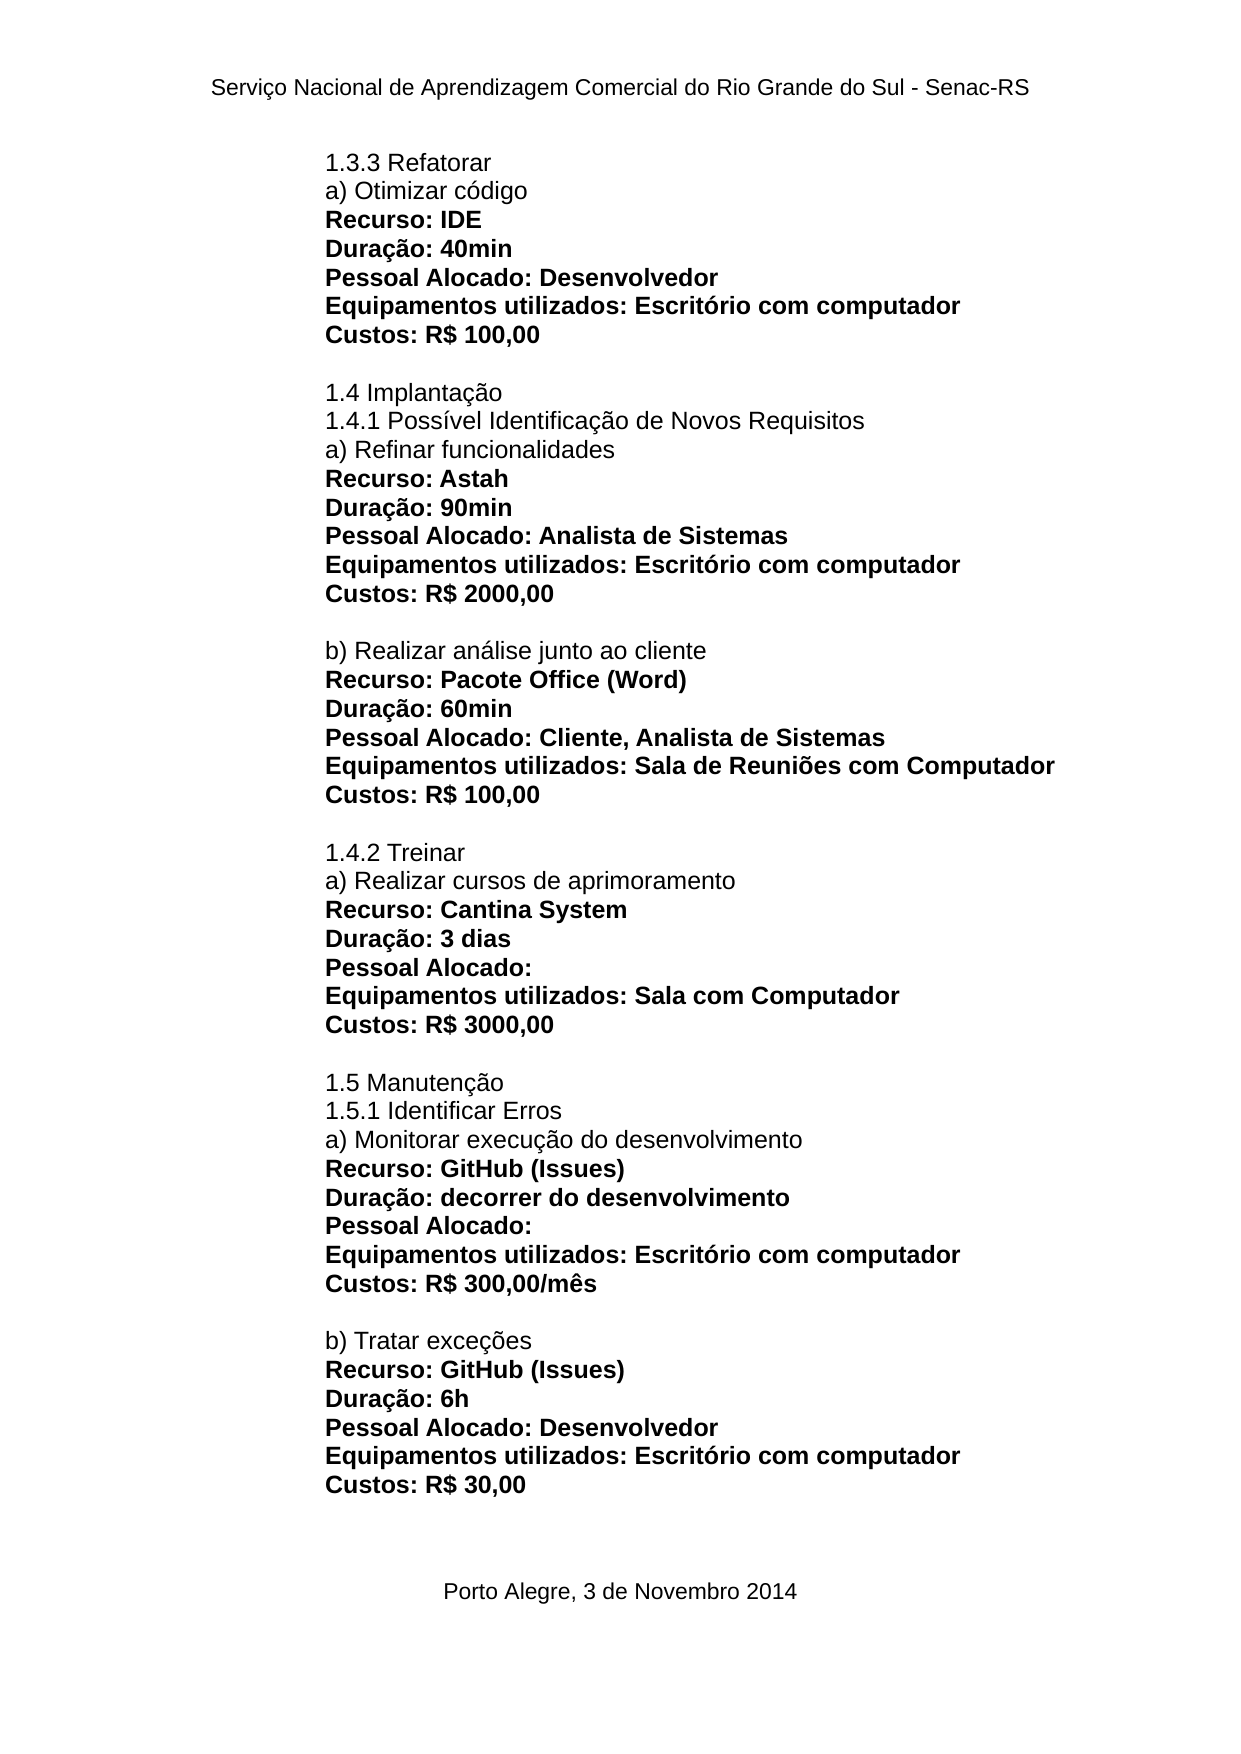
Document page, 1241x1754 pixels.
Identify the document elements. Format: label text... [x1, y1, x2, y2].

text Duração: 6h [325, 1384, 1063, 1413]
text Pessoal Alocado: Desenvolvedor [325, 263, 1063, 291]
text 1.4.1 Possível Identificação de Novos Requisitos [325, 406, 1063, 435]
text a) Refinar funcionalidades [325, 435, 1063, 464]
text Custos: R$ 100,00 [325, 780, 1063, 809]
text Duração: 3 dias [325, 924, 1063, 953]
text 1.5.1 Identificar Erros [325, 1096, 1063, 1125]
text Recurso: GitHub (Issues) [325, 1154, 1063, 1183]
text a) Monitorar execução do desenvolvimento [325, 1125, 1063, 1154]
text Pessoal Alocado: Analista de Sistemas [325, 521, 1063, 550]
text Pessoal Alocado: Cliente, Analista de Sistemas [325, 723, 1063, 751]
text 1.4.2 Treinar [325, 838, 1063, 866]
text Pessoal Alocado: [325, 953, 1063, 981]
text a) Realizar cursos de aprimoramento [251, 866, 1063, 895]
text Equipamentos utilizados: Escritório com computador [325, 1240, 1063, 1269]
text 1.5 Manutenção [325, 1068, 1063, 1096]
text b) Tratar exceções [325, 1326, 1063, 1355]
text 1.3.3 Refatorar [325, 148, 1063, 176]
text Pessoal Alocado: Desenvolvedor [325, 1413, 1063, 1441]
text Custos: R$ 100,00 [325, 320, 1063, 349]
text Recurso: Pacote Office (Word) [325, 665, 1063, 694]
text b) Realizar análise junto ao cliente [325, 636, 1063, 665]
text Recurso: GitHub (Issues) [325, 1355, 1063, 1384]
text Custos: R$ 2000,00 [325, 579, 1063, 608]
text Custos: R$ 3000,00 [325, 1010, 1063, 1039]
text Equipamentos utilizados: Escritório com computador [325, 550, 1063, 579]
text a) Otimizar código [325, 176, 1063, 205]
text Equipamentos utilizados: Escritório com computador [325, 1441, 1063, 1470]
text Recurso: IDE [325, 205, 1063, 234]
text Custos: R$ 300,00/mês [325, 1269, 1063, 1298]
text Duração: 60min [325, 694, 1063, 723]
text Custos: R$ 30,00 [325, 1470, 1063, 1499]
text Equipamentos utilizados: Sala de Reuniões com Computador [325, 751, 1063, 780]
text Equipamentos utilizados: Sala com Computador [325, 981, 1063, 1010]
text Recurso: Cantina System [325, 895, 1063, 924]
text Duração: 40min [325, 234, 1063, 263]
text Duração: 90min [325, 493, 1063, 521]
text Duração: decorrer do desenvolvimento [325, 1183, 1063, 1211]
text Recurso: Astah [325, 464, 1063, 493]
text 1.4 Implantação [325, 378, 1063, 406]
text Pessoal Alocado: [325, 1211, 1063, 1240]
text Equipamentos utilizados: Escritório com computador [325, 291, 1063, 320]
